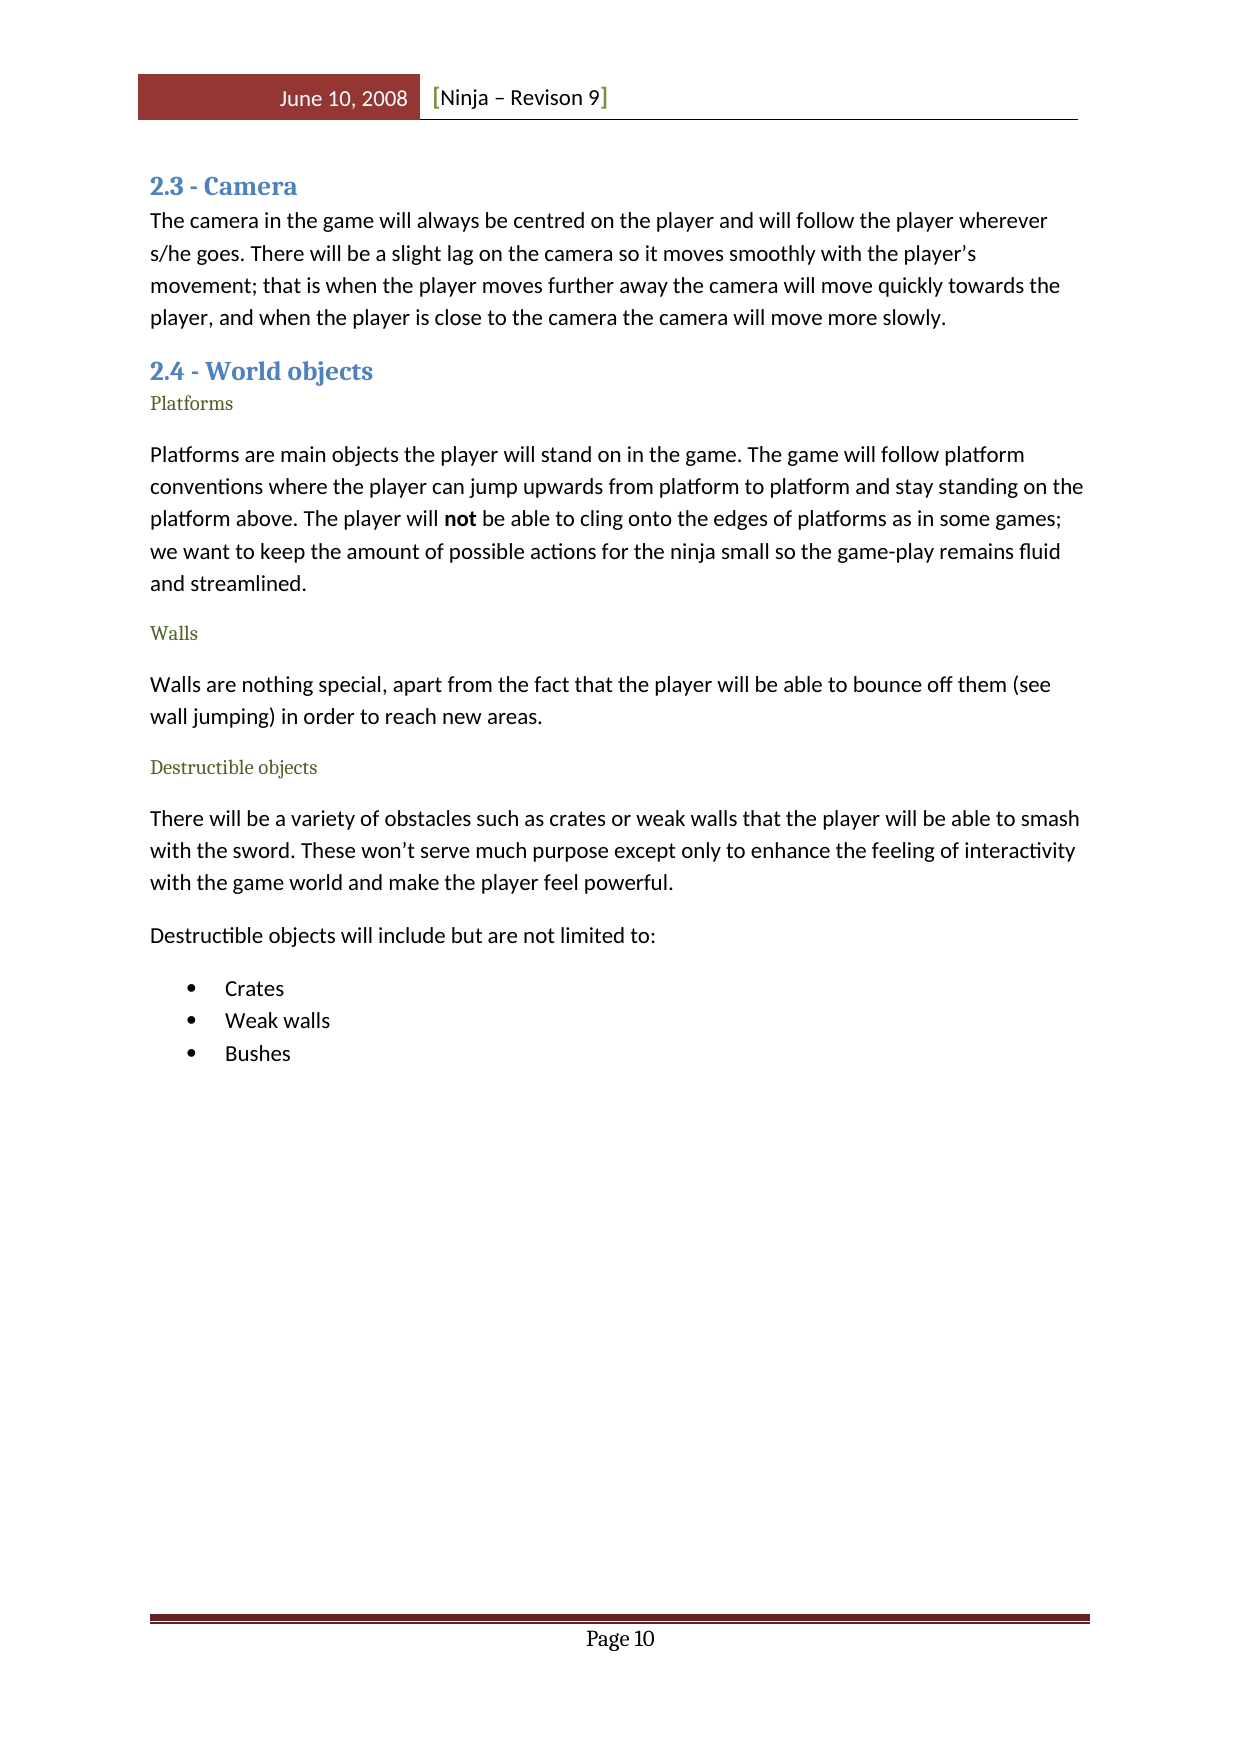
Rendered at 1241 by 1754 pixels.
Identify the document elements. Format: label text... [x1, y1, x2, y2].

subtitle 2.4 - World objects [150, 356, 1090, 387]
text There will be a variety of obstacles such as crates or weak walls that the player will be able to smash with the sword. These won’t serve much purpose except only to enhance the feeling of interactivity with the game world and make the player feel powerful. [150, 804, 1090, 896]
subtitle 2.3 - Camera [150, 171, 1090, 202]
subtitle Walls [150, 622, 1090, 646]
text Platforms are main objects the player will stand on in the game. The game will follow platform conventions where the player can jump upwards from platform to platform and stay standing on the platform above. The player will not be able to cling onto the edges of platforms as in some games; we want to keep the amount of possible actions for the ninja small so the game-play remains fluid and streamlined. [150, 440, 1090, 597]
text The camera in the game will always be centred on the player and will follow the player wherever s/he goes. There will be a slight lag on the camera so it moves smoothly with the player’s movement; that is when the player moves further away the camera will move quickly towards the player, and when the player is close to the camera the camera will move more slowly. [150, 207, 1090, 331]
list Bushes [187, 1039, 1090, 1067]
text Destructible objects will include but are not limited to: [150, 921, 1090, 949]
subtitle Platforms [150, 392, 1090, 416]
subtitle Destructible objects [150, 756, 1090, 779]
text Walls are nothing special, apart from the fact that the player will be able to bounce off them (see wall jumping) in order to reach new areas. [150, 670, 1090, 731]
list Weak walls [187, 1006, 1090, 1034]
list Crates [187, 974, 1090, 1002]
